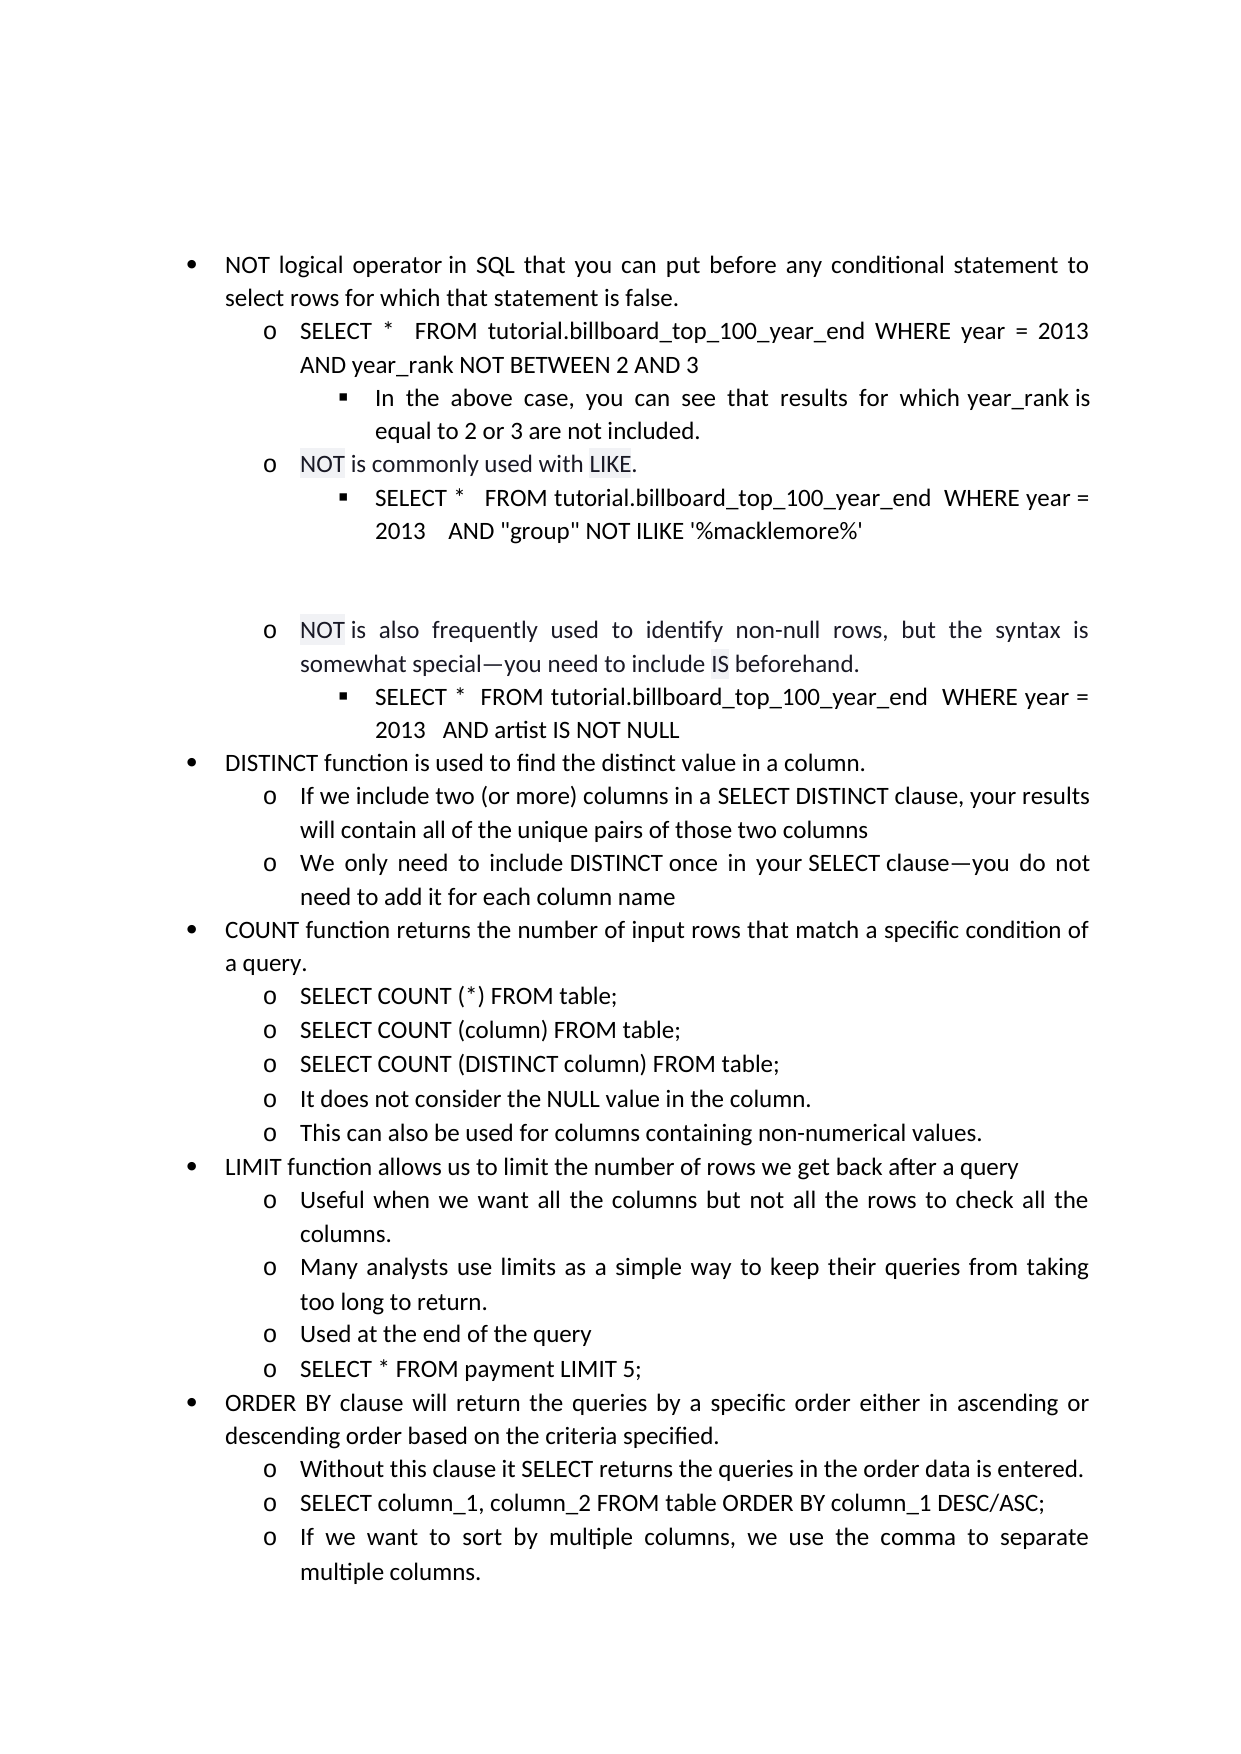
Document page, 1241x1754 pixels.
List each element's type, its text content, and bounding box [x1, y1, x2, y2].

list We only need to include DISTINCT once in your SELECT clause—you do not need to add it for each column name [262, 847, 1090, 912]
list DISTINCT function is used to find the distinct value in a column. [187, 747, 1090, 778]
list SELECT COUNT (column) FROM table; [262, 1014, 1090, 1046]
list ORDER BY clause will return the queries by a specific order either in ascending or descending order based on the criteria specified. [187, 1387, 1090, 1451]
list This can also be used for columns containing non-numerical values. [262, 1117, 1090, 1149]
list Used at the end of the query [262, 1318, 1090, 1350]
list LIMIT function allows us to limit the number of rows we get back after a query [187, 1151, 1090, 1182]
list Many analysts use limits as a simple way to keep their queries from taking too long to return. [262, 1251, 1090, 1316]
list SELECT COUNT (DISTINCT column) FROM table; [262, 1049, 1090, 1080]
list It does not consider the NULL value in the column. [262, 1083, 1090, 1115]
list In the above case, you can see that results for which year_rank is equal to 2 or 3 are not included. [337, 382, 1090, 446]
list SELECT * FROM tutorial.billboard_top_100_year_end WHERE year = 2013 AND artist IS NOT NULL [337, 681, 1090, 745]
list COUNT function returns the number of input rows that match a specific condition of a query. [187, 914, 1090, 978]
list NOT is also frequently used to identify non-null rows, but the syntax is somewhat special—you need to include IS beforehand. [262, 614, 1090, 679]
list SELECT * FROM tutorial.billboard_top_100_year_end WHERE year = 2013 AND "group" NOT ILIKE '%macklemore%' [337, 482, 1090, 546]
list Useful when we want all the columns but not all the rows to check all the columns. [262, 1184, 1090, 1249]
list SELECT * FROM tutorial.billboard_top_100_year_end WHERE year = 2013 AND year_rank NOT BETWEEN 2 AND 3 [262, 315, 1090, 380]
list SELECT * FROM payment LIMIT 5; [262, 1353, 1090, 1384]
list If we include two (or more) columns in a SELECT DISTINCT clause, your results will contain all of the unique pairs of those two columns [262, 780, 1090, 845]
list NOT logical operator in SQL that you can put before any conditional statement to select rows for which that statement is false. [187, 249, 1090, 313]
list If we want to sort by multiple columns, we use the comma to separate multiple columns. [262, 1521, 1090, 1586]
list NOT is commonly used with LIKE. [262, 448, 1090, 480]
list Without this clause it SELECT returns the queries in the order data is entered. [262, 1453, 1090, 1485]
list SELECT COUNT (*) FROM table; [262, 980, 1090, 1012]
list SELECT column_1, column_2 FROM table ORDER BY column_1 DESC/ASC; [262, 1487, 1090, 1519]
